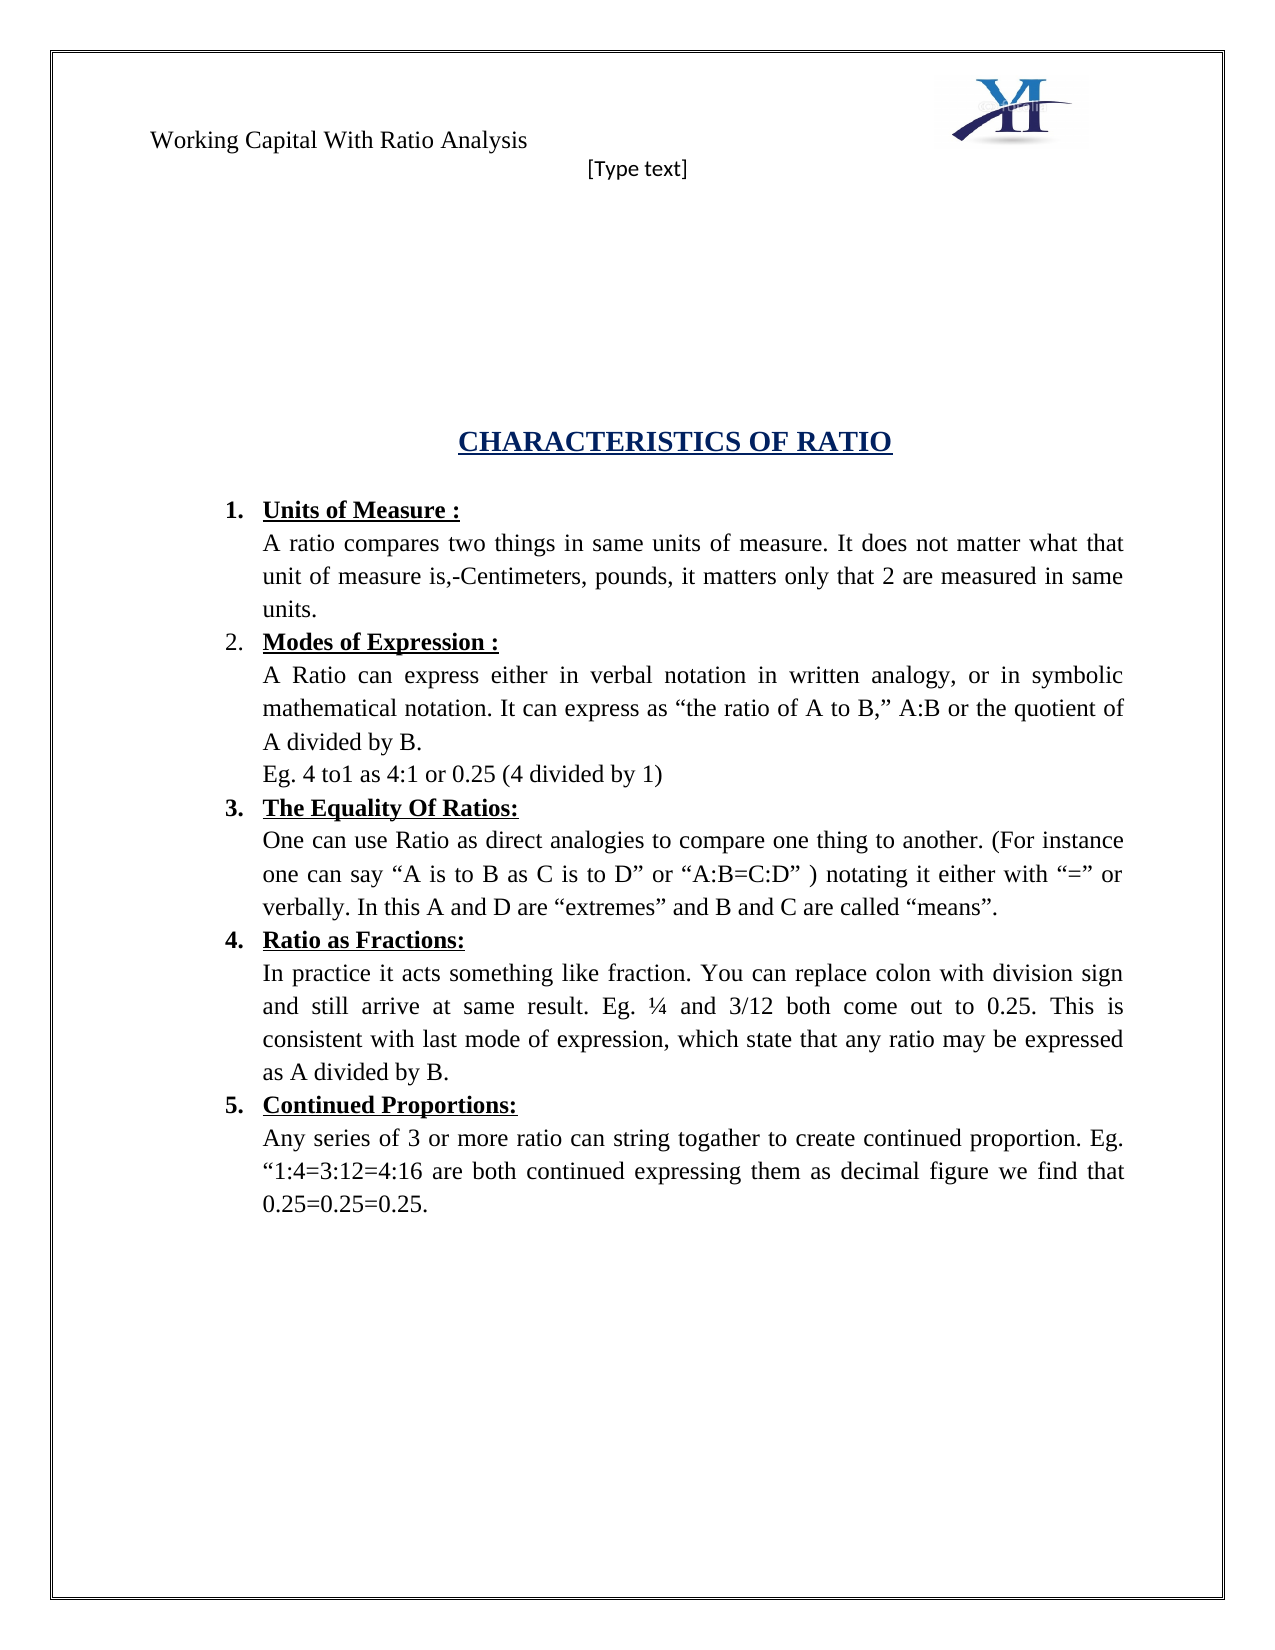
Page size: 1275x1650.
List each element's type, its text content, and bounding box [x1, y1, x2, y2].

list The Equality Of Ratios: [225, 793, 1125, 821]
list Any series of 3 or more ratio can string togather to create continued proportion. Eg. “1:4=3:12=4:16 are both continued expressing them as decimal figure we find that 0.25=0.25=0.25. [262, 1123, 1125, 1218]
list A Ratio can express either in verbal notation in written analogy, or in symbolic mathematical notation. It can express as “the ratio of A to B,” A:B or the quotient of A divided by B. [262, 661, 1125, 755]
list One can use Ratio as direct analogies to compare one thing to another. (For instance one can say “A is to B as C is to D” or “A:B=C:D” ) notating it either with “=” or verbally. In this A and D are “extremes” and B and C are called “means”. [262, 826, 1125, 920]
list Continued Proportions: [225, 1090, 1125, 1118]
list Units of Measure : [225, 495, 1125, 524]
list A ratio compares two things in same units of measure. It does not matter what that unit of measure is,-Centimeters, pounds, it matters only that 2 are measured in same units. [262, 528, 1125, 623]
picture [933, 75, 1089, 149]
list In practice it acts something like fraction. You can replace colon with division sign and still arrive at same result. Eg. ¼ and 3/12 both come out to 0.25. This is consistent with last mode of expression, which state that any ratio may be expressed as A divided by B. [262, 958, 1125, 1086]
list CHARACTERISTICS OF RATIO [225, 424, 1125, 457]
list Eg. 4 to1 as 4:1 or 0.25 (4 divided by 1) [262, 759, 1125, 788]
list Modes of Expression : [225, 627, 1125, 656]
list Ratio as Fractions: [225, 925, 1125, 953]
